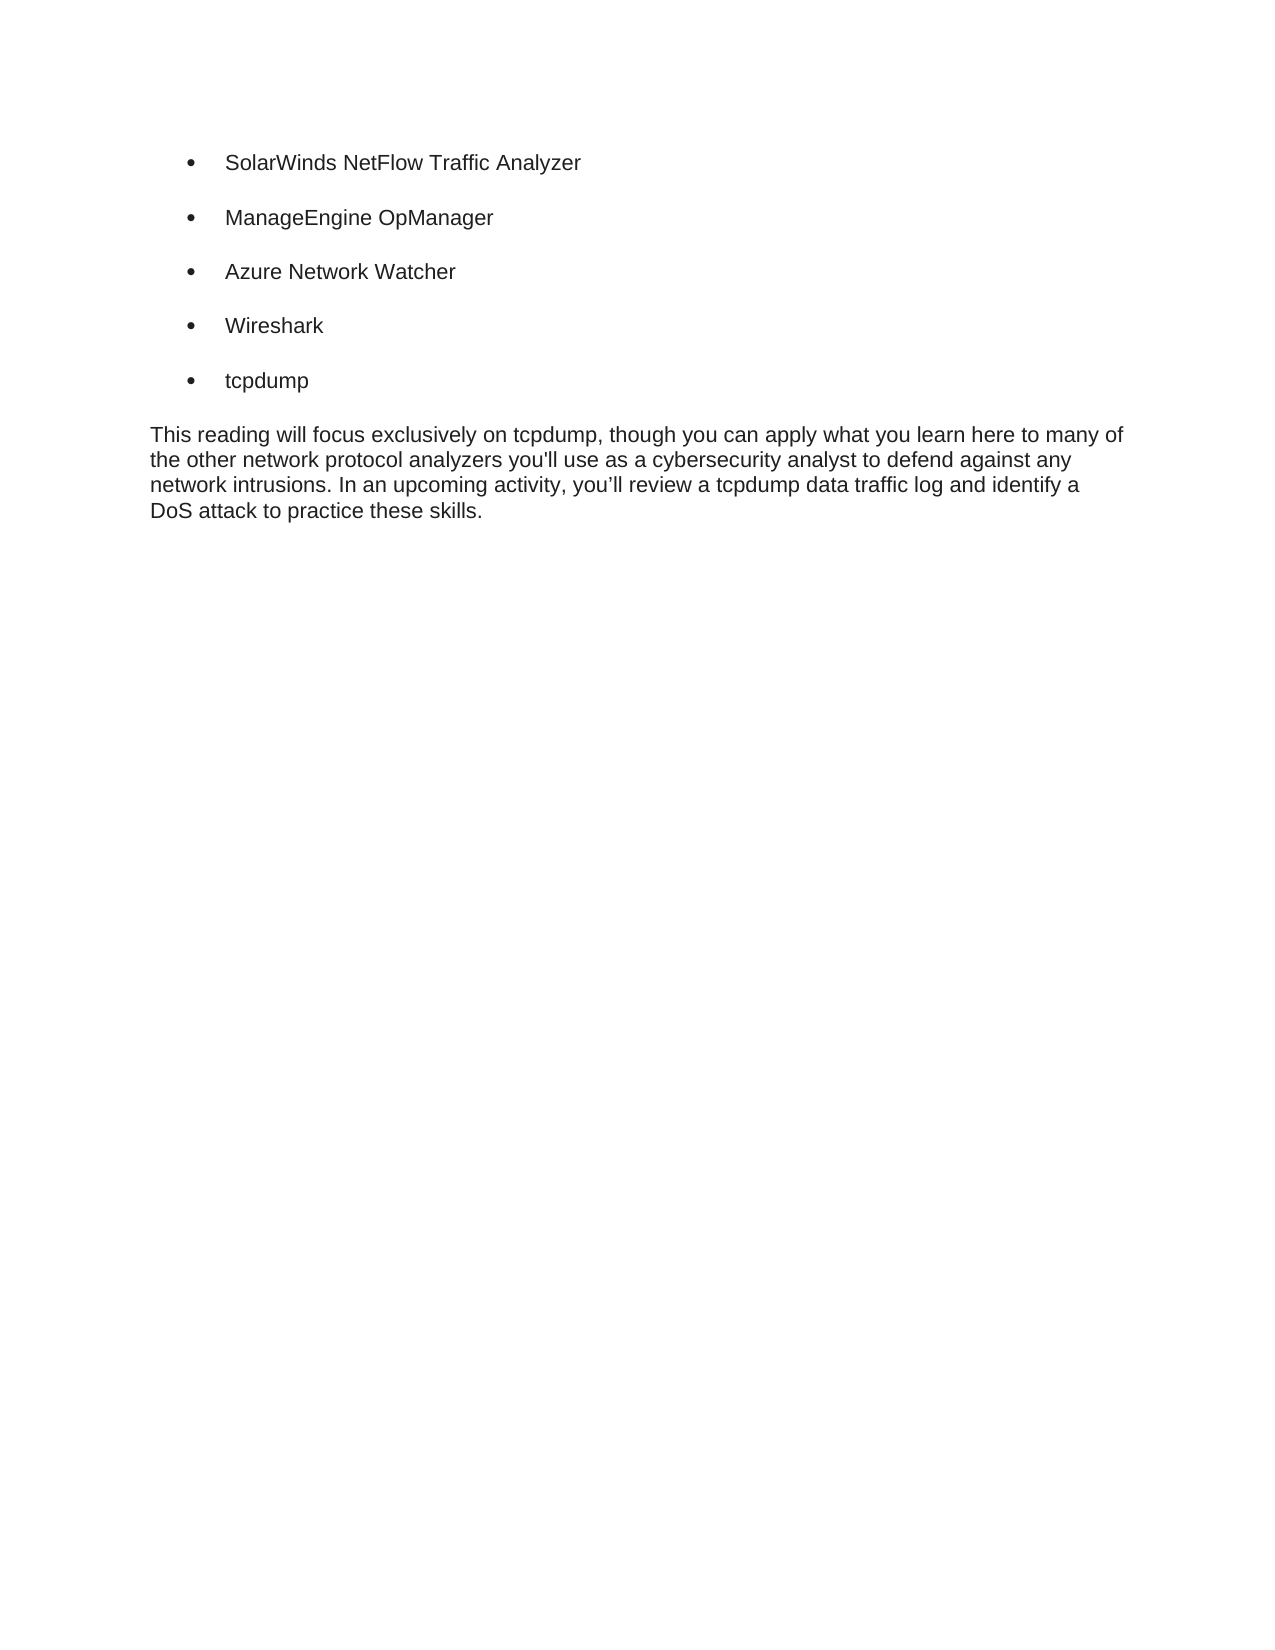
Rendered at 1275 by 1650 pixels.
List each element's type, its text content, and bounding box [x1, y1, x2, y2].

text This reading will focus exclusively on tcpdump, though you can apply what you learn here to many of the other network protocol analyzers you'll use as a cybersecurity analyst to defend against any network intrusions. In an upcoming activity, you’ll review a tcpdump data traffic log and identify a DoS attack to practice these skills. [150, 422, 1125, 523]
list SolarWinds NetFlow Traffic Analyzer [187, 150, 1125, 175]
list Wireshark [187, 313, 1125, 338]
list Azure Network Watcher [187, 259, 1125, 284]
list ManageEngine OpManager [187, 204, 1125, 229]
list tcpdump [187, 367, 1125, 393]
